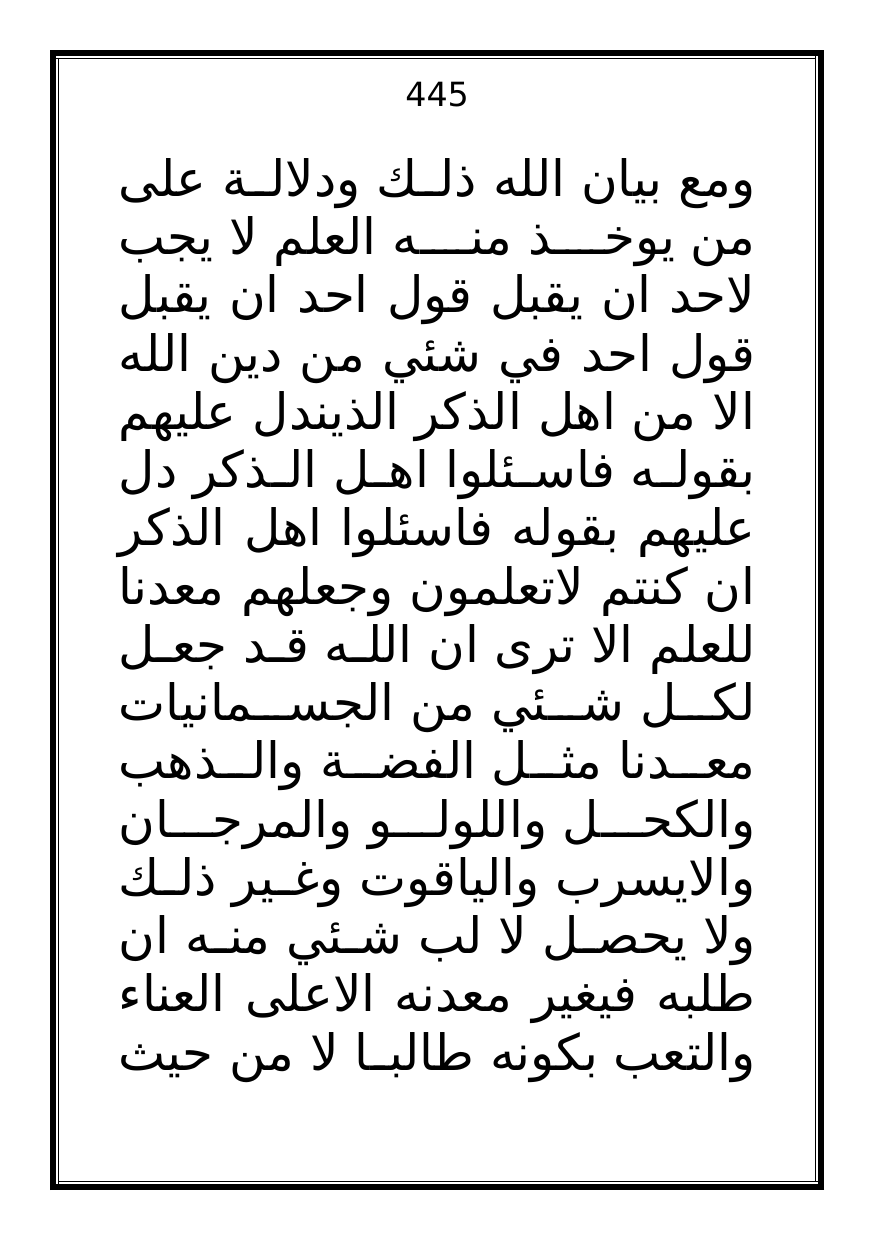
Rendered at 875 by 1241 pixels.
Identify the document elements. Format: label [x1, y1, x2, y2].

text [118, 150, 756, 1082]
